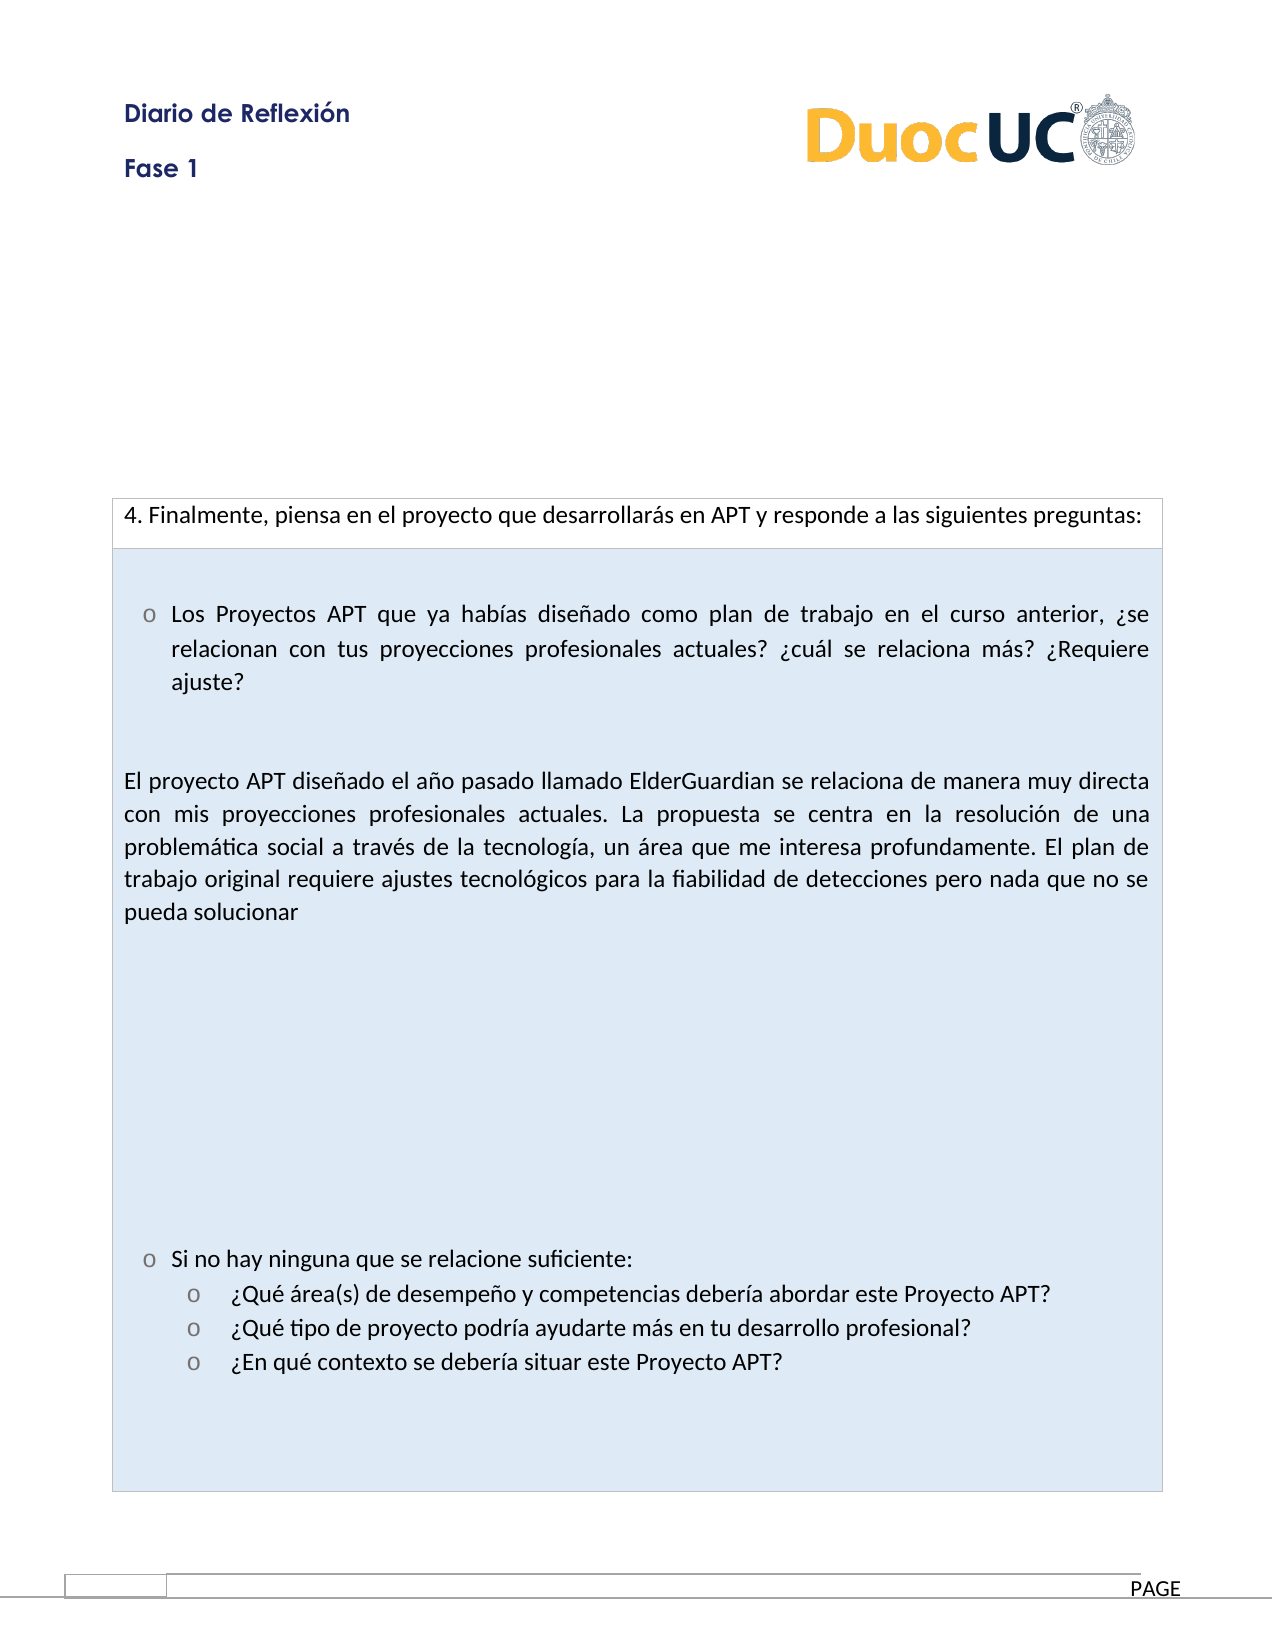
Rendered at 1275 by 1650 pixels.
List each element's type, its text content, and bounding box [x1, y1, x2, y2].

table_header 4. Finalmente, piensa en el proyecto que desarrollarás en APT y responde a las siguientes preguntas: [113, 499, 1162, 548]
picture [807, 94, 1135, 165]
